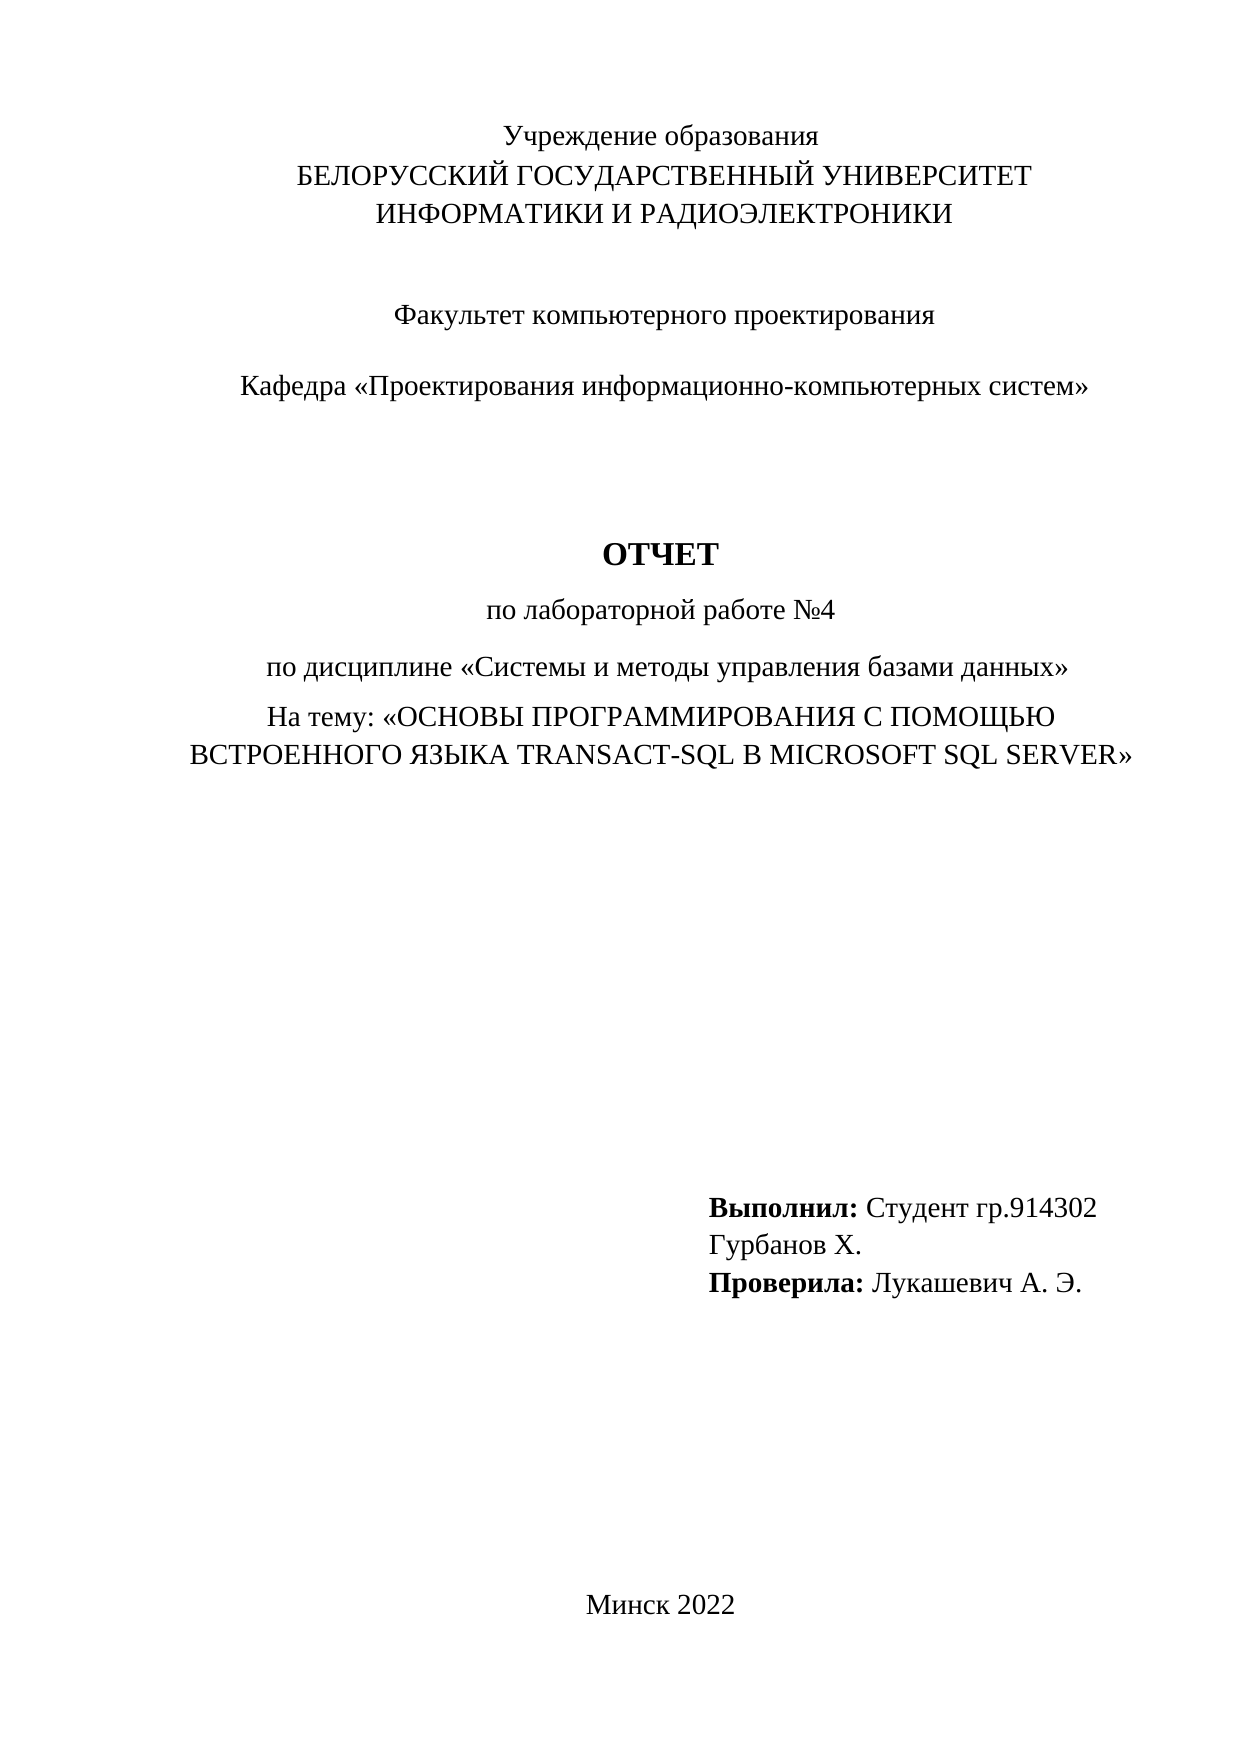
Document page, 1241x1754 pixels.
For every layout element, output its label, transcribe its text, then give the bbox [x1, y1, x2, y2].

text Минск 2022 [177, 1587, 1144, 1621]
text Гурбанов Х. [709, 1227, 1145, 1261]
text БЕЛОРУССКИЙ ГОСУДАРСТВЕННЫЙ УНИВЕРСИТЕТ [296, 158, 1145, 191]
text Факультет компьютерного проектирования [394, 297, 1145, 331]
text ИНФОРМАТИКИ И РАДИОЭЛЕКТРОНИКИ [375, 197, 1145, 230]
text Выполнил: Студент гр.914302 [709, 1157, 1145, 1223]
text На тему: «ОСНОВЫ ПРОГРАММИРОВАНИЯ С ПОМОЩЬЮ ВСТРОЕННОГО ЯЗЫКА TRANSACT-SQL В MICROSOFT SQL SERVER» [177, 699, 1145, 771]
text Проверила: Лукашевич А. Э. [709, 1265, 1145, 1299]
text по лабораторной работе №4 [177, 592, 1144, 626]
text Учреждение образования [177, 118, 1144, 152]
text по дисциплине «Системы и методы управления базами данных» [190, 649, 1145, 682]
text ОТЧЕТ [177, 534, 1144, 573]
text Кафедра «Проектирования информационно-компьютерных систем» [240, 368, 1145, 402]
